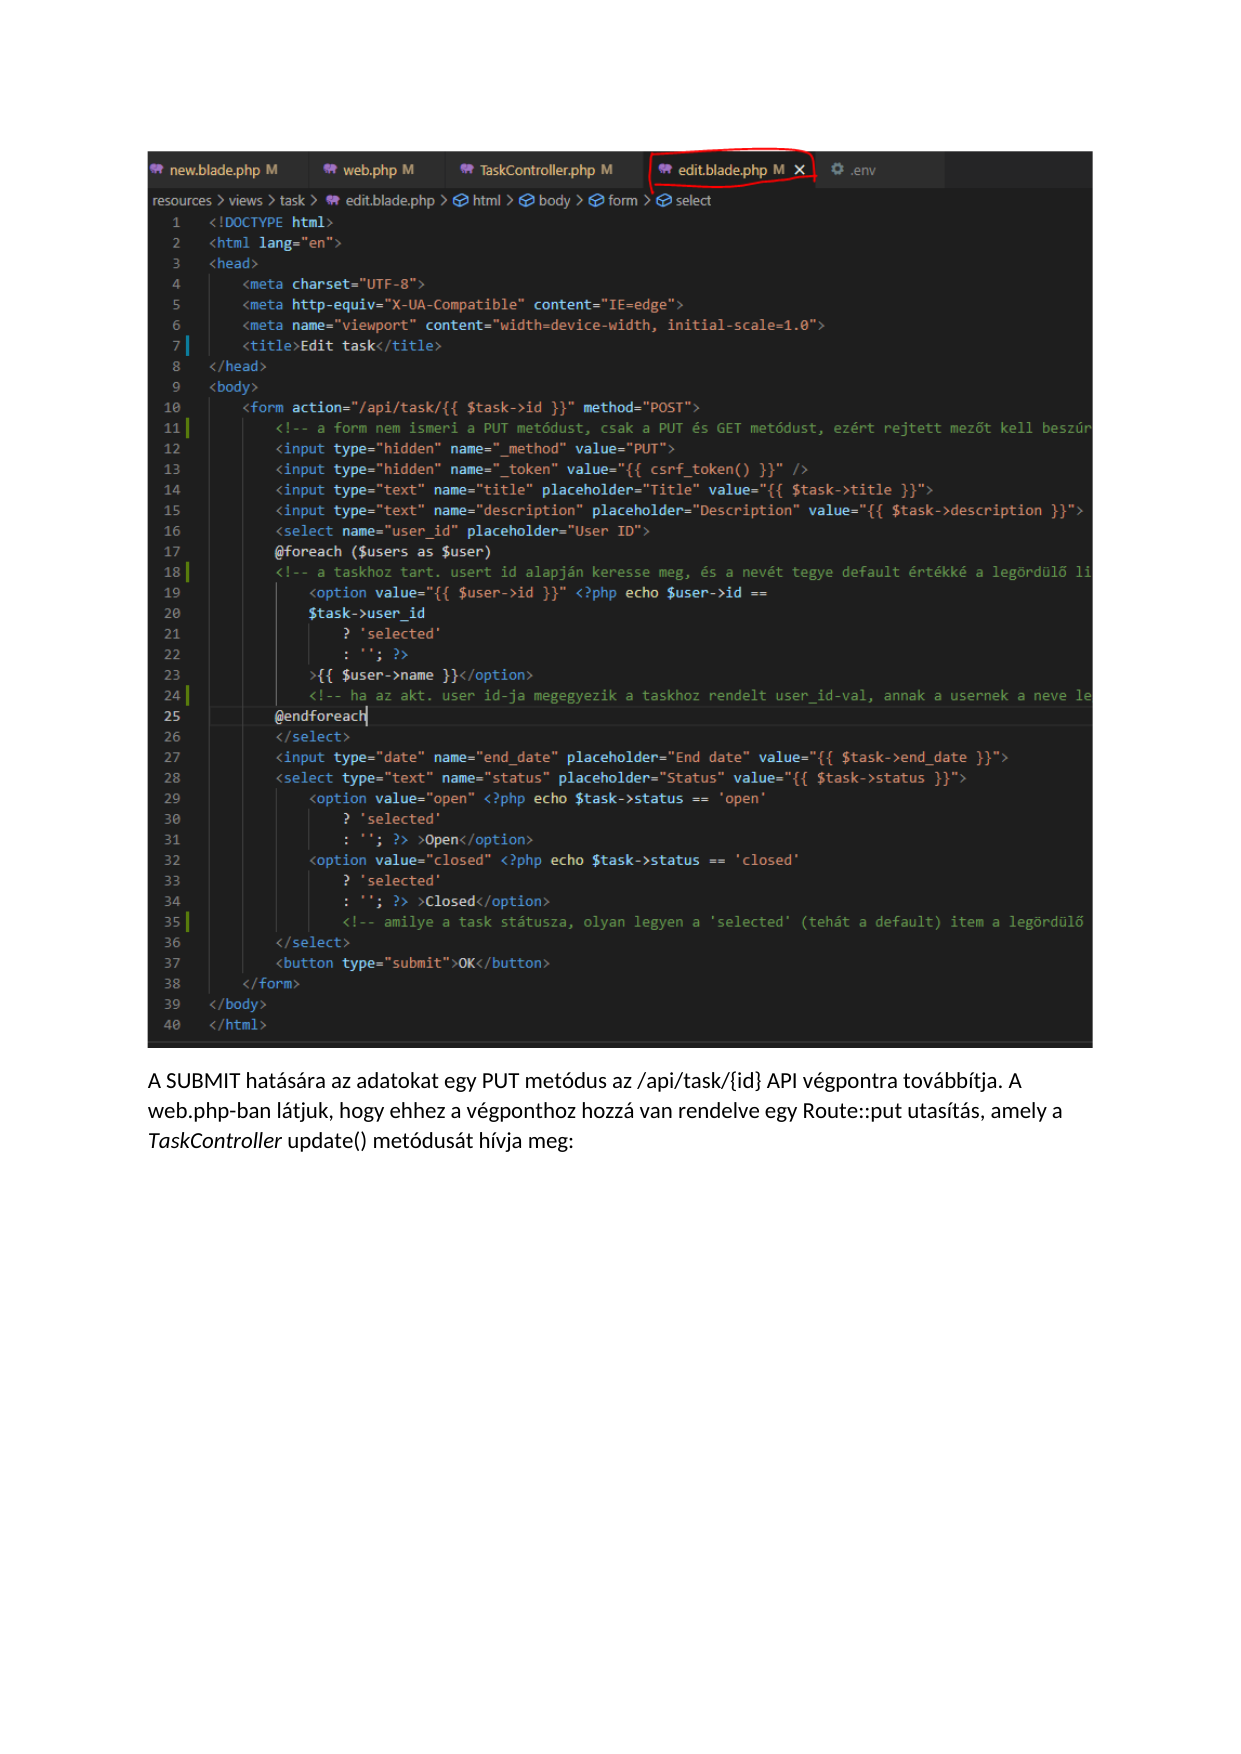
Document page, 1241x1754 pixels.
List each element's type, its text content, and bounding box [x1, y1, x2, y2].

picture [147, 147, 1093, 1048]
text A SUBMIT hatására az adatokat egy PUT metódus az /api/task/{id} API végpontra továbbítja. A web.php-ban látjuk, hogy ehhez a végponthoz hozzá van rendelve egy Route::put utasítás, amely a TaskController update() metódusát hívja meg: [148, 1066, 1093, 1154]
